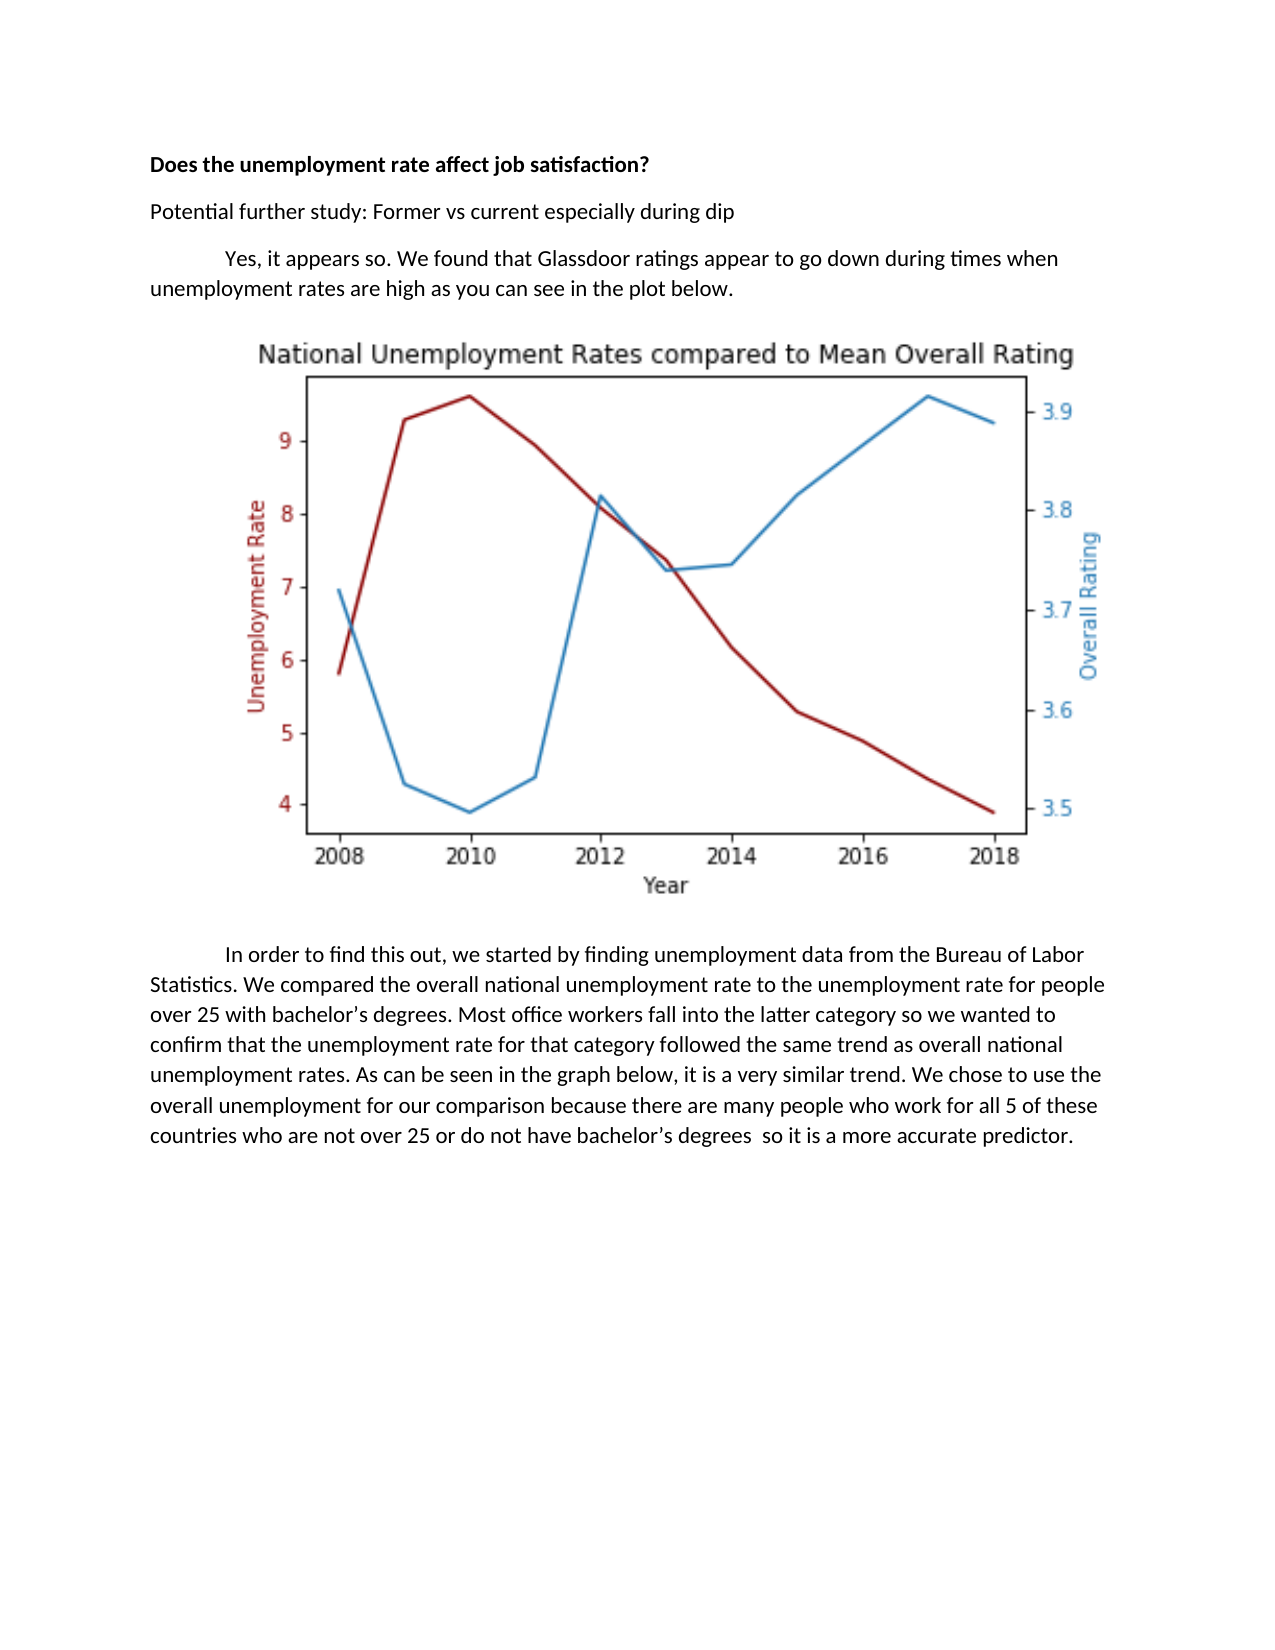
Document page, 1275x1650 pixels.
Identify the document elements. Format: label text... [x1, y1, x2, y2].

picture [225, 320, 1126, 921]
text Does the unemployment rate affect job satisfaction? [150, 150, 1125, 178]
text Yes, it appears so. We found that Glassdoor ratings appear to go down during times when unemployment rates are high as you can see in the plot below. [150, 244, 1125, 302]
text Potential further study: Former vs current especially during dip [150, 197, 1125, 225]
text In order to find this out, we started by finding unemployment data from the Bureau of Labor Statistics. We compared the overall national unemployment rate to the unemployment rate for people over 25 with bachelor’s degrees. Most office workers fall into the latter category so we wanted to confirm that the unemployment rate for that category followed the same trend as overall national unemployment rates. As can be seen in the graph below, it is a very similar trend. We chose to use the overall unemployment for our comparison because there are many people who work for all 5 of these countries who are not over 25 or do not have bachelor’s degrees so it is a more accurate predictor. [150, 940, 1125, 1149]
